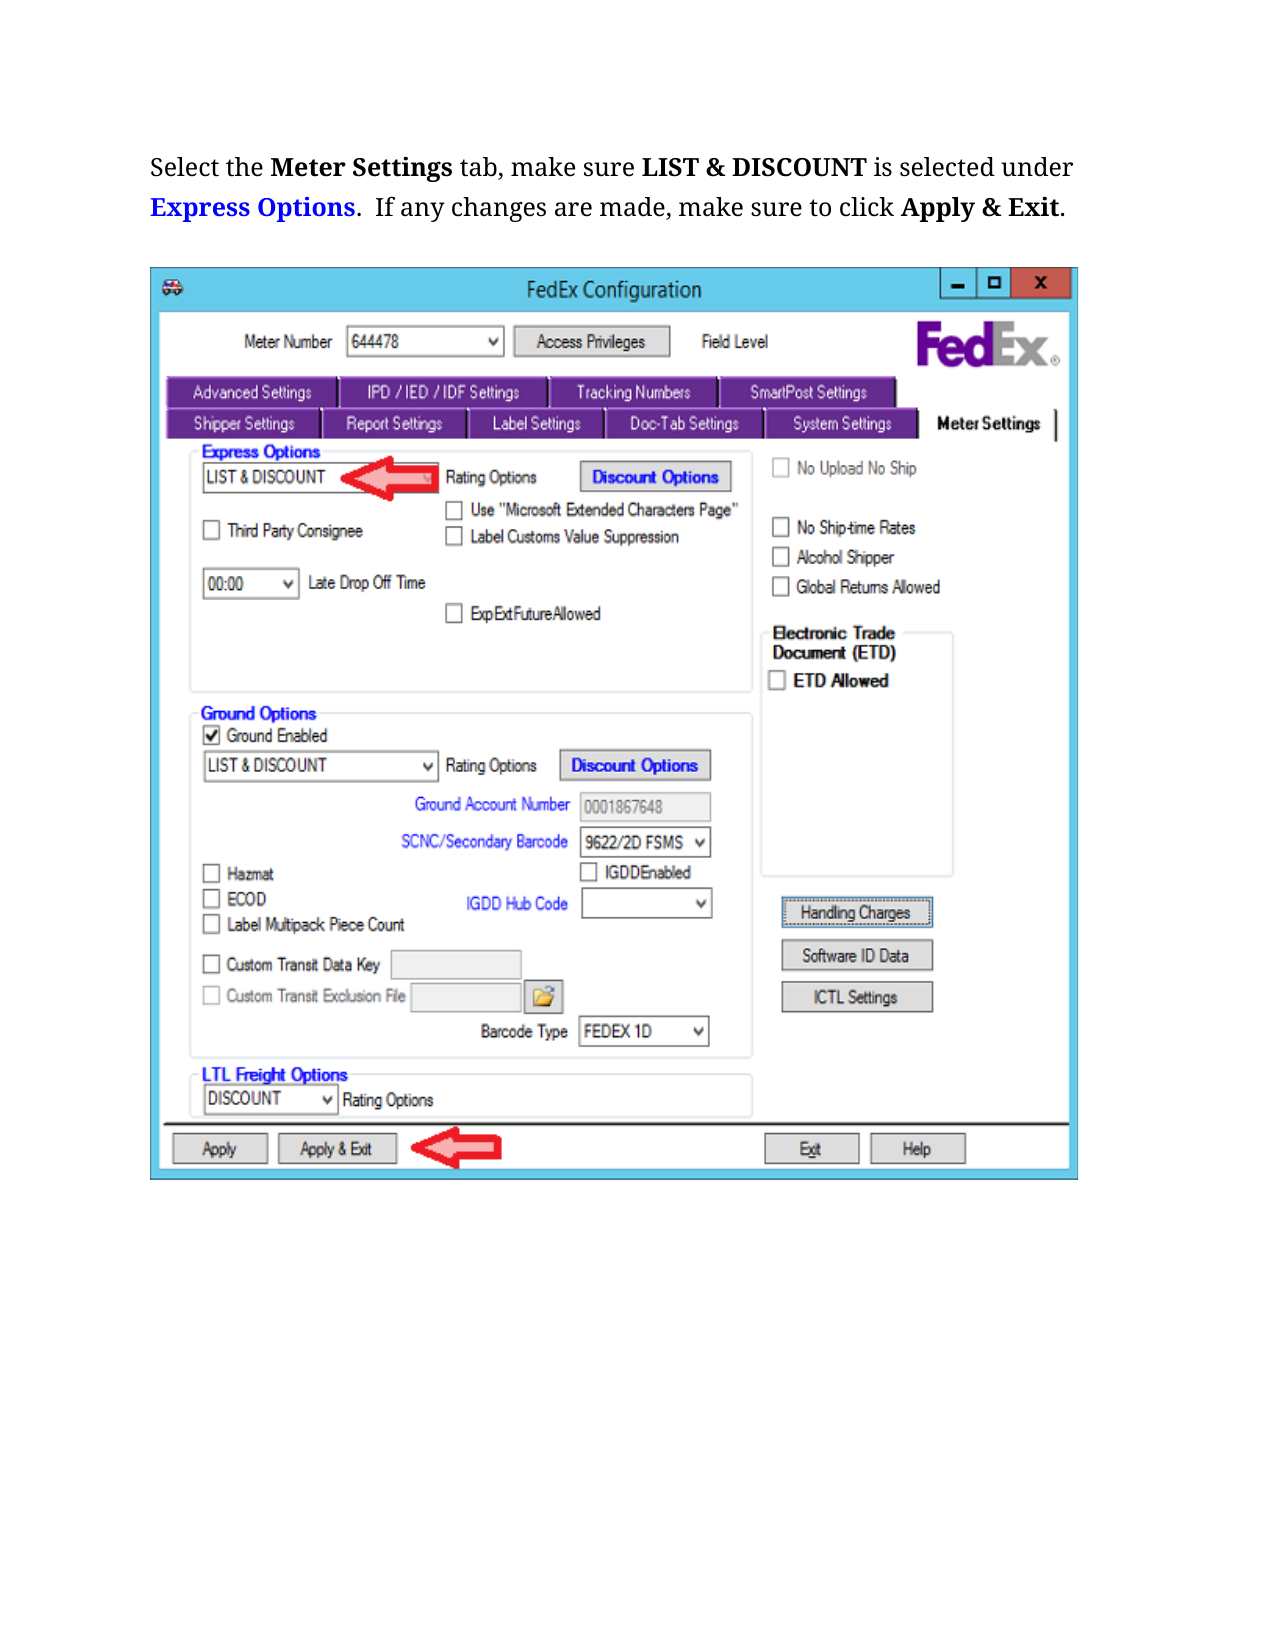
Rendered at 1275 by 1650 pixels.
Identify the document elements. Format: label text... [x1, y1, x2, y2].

text Select the Meter Settings tab, make sure LIST & DISCOUNT is selected under Express Options. If any changes are made, make sure to click Apply & Exit. [150, 150, 1125, 223]
picture [150, 267, 1079, 1180]
